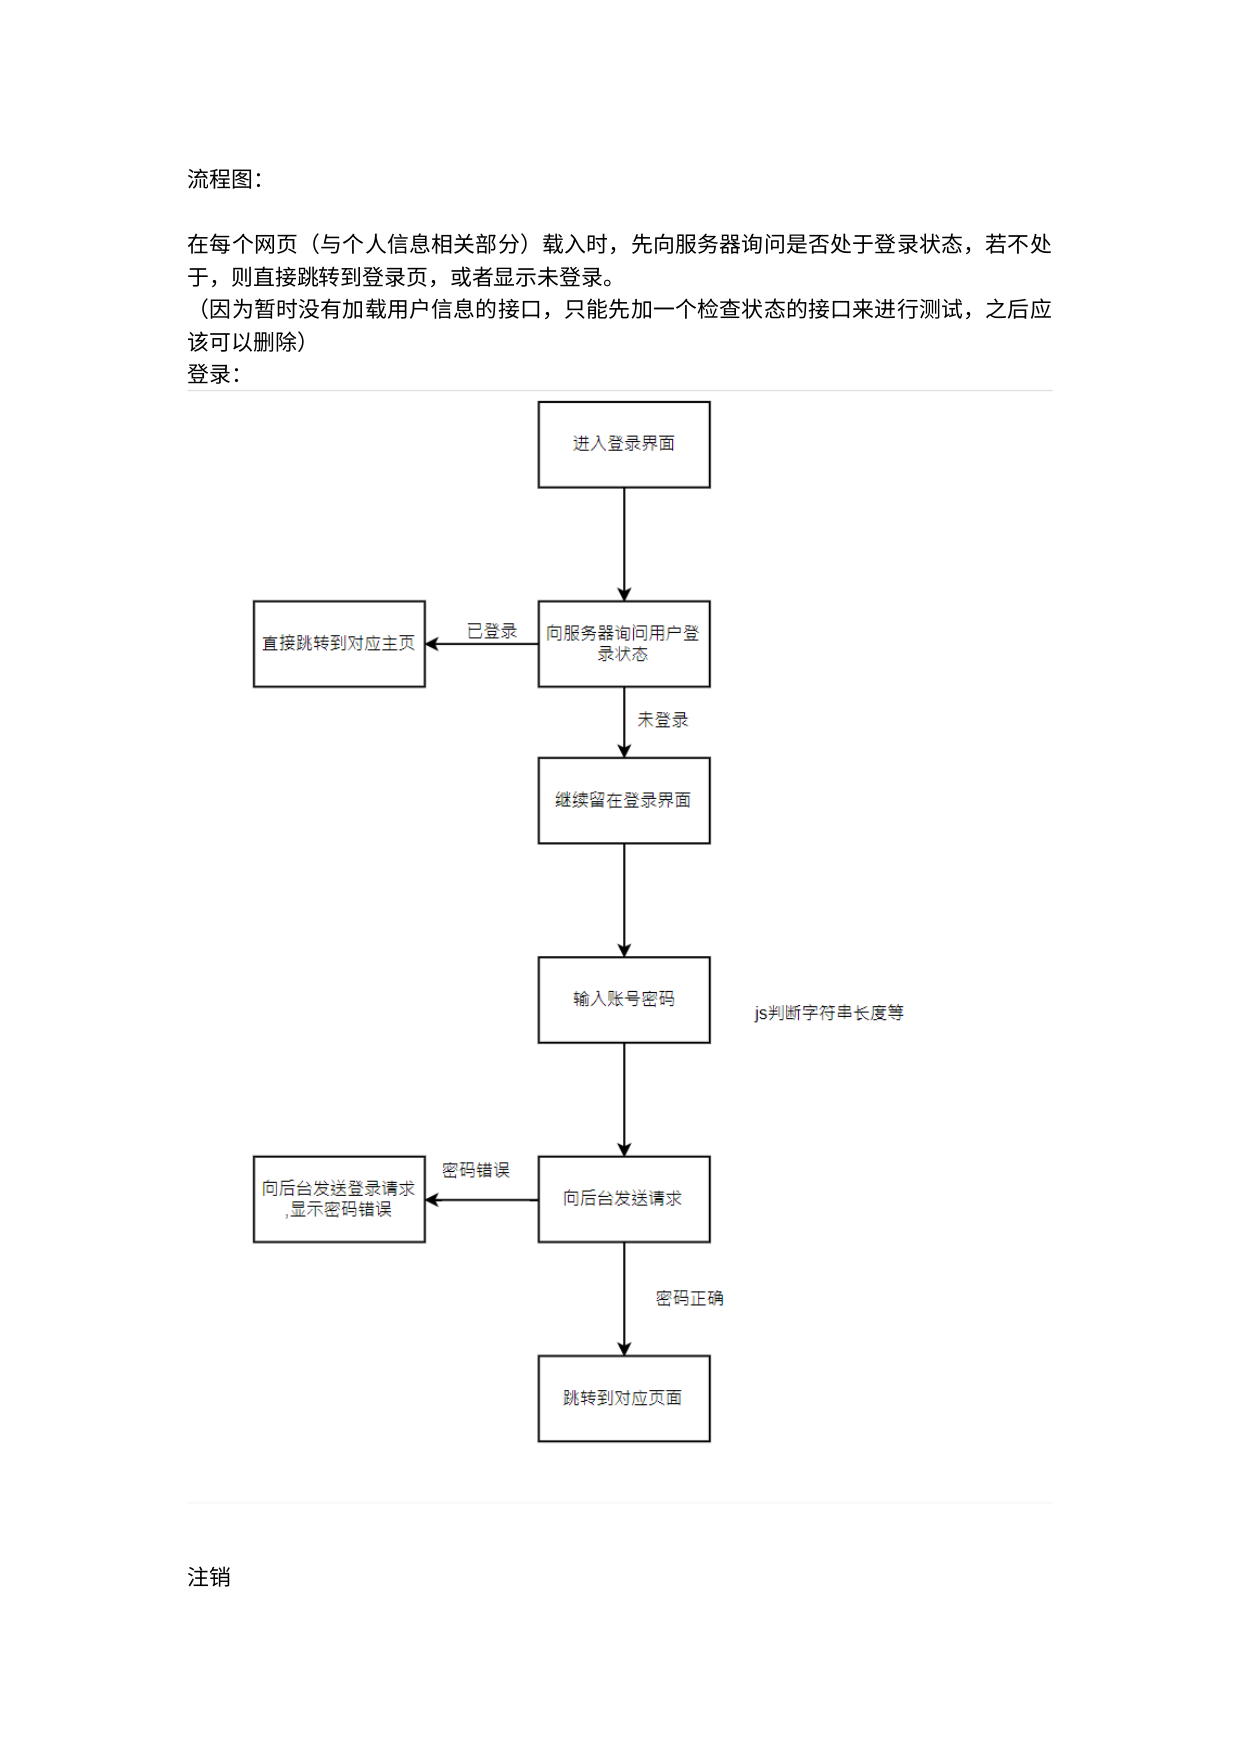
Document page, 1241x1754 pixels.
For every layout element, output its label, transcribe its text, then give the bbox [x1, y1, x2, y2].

picture [187, 389, 1053, 1504]
text 注销 [187, 1559, 1053, 1592]
text 登录： [187, 357, 1053, 389]
text 流程图： [187, 162, 1053, 194]
text 在每个网页（与个人信息相关部分）载入时，先向服务器询问是否处于登录状态，若不处于，则直接跳转到登录页，或者显示未登录。 [187, 227, 1053, 292]
text （因为暂时没有加载用户信息的接口，只能先加一个检查状态的接口来进行测试，之后应该可以删除） [187, 292, 1053, 357]
